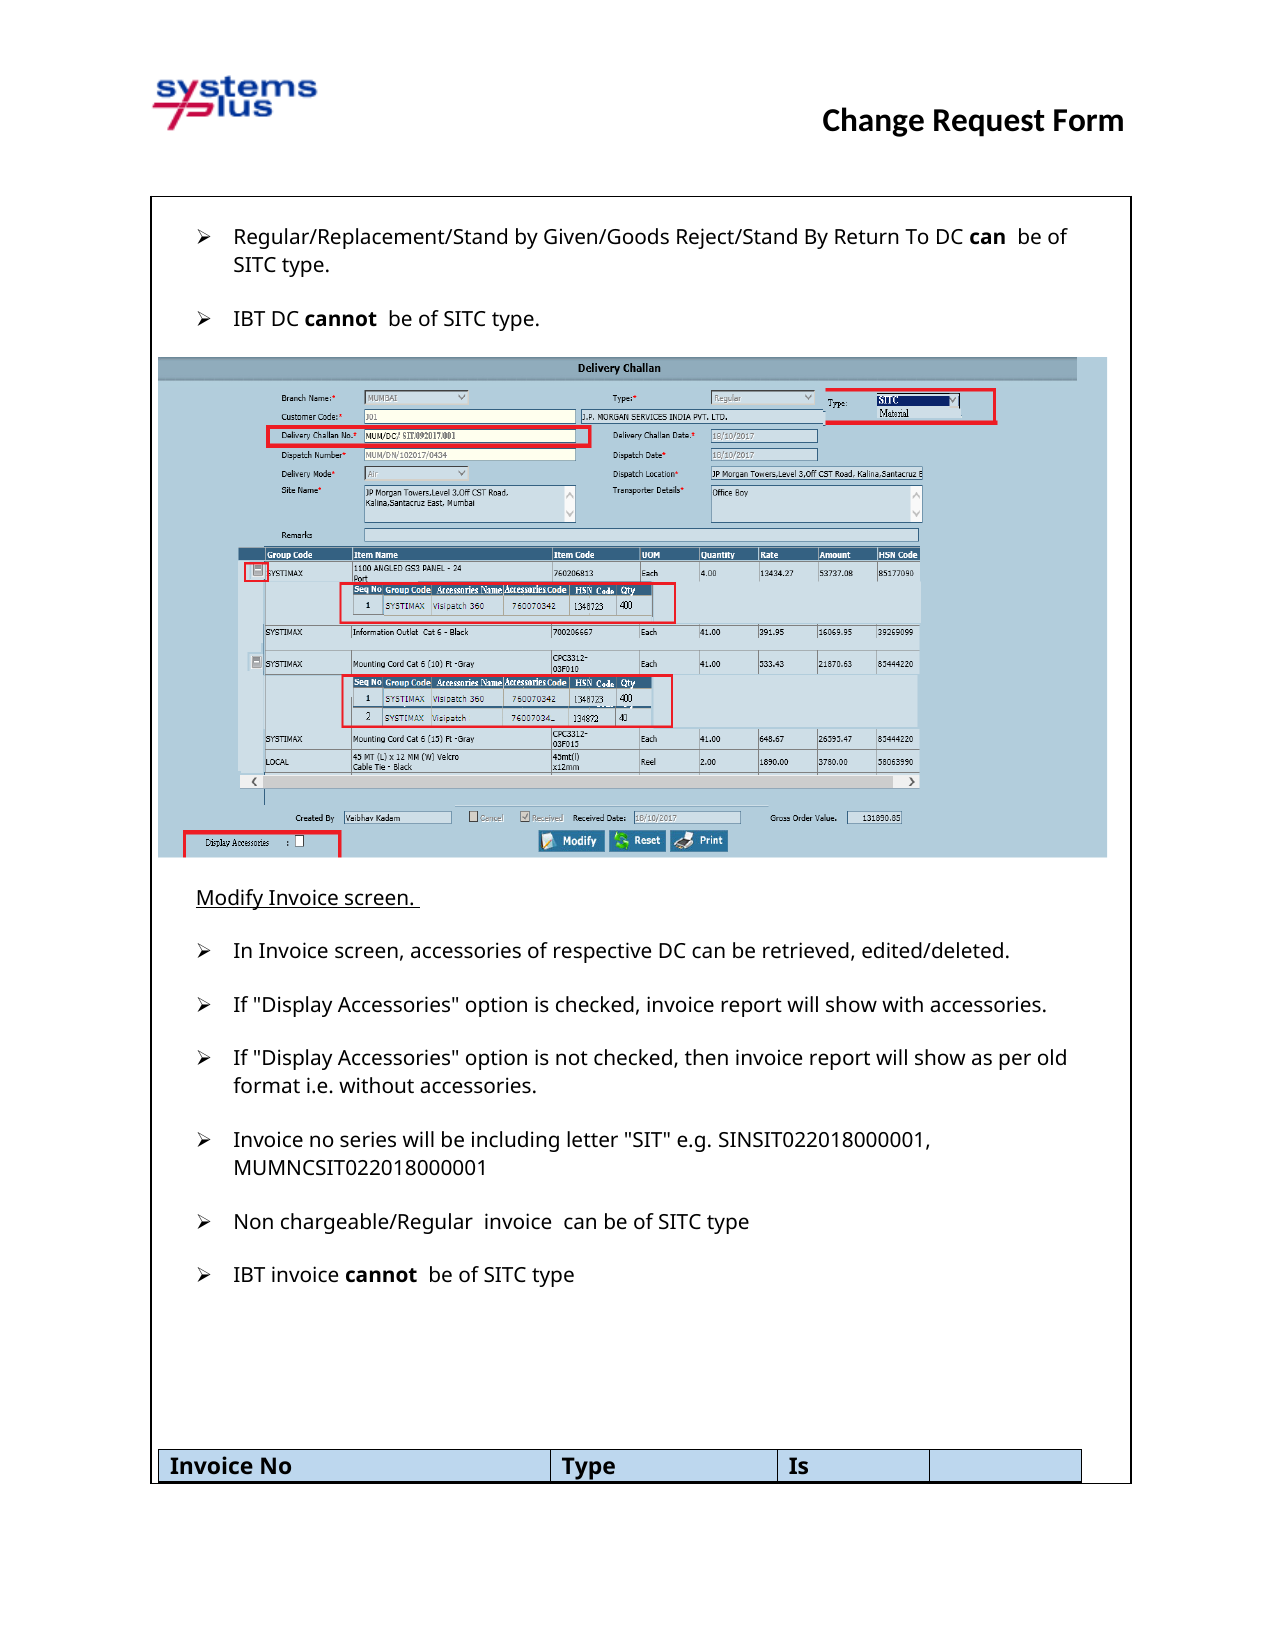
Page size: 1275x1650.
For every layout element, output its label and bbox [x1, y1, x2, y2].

picture [150, 75, 319, 132]
picture [158, 357, 1108, 858]
table_header [152, 197, 1130, 1482]
